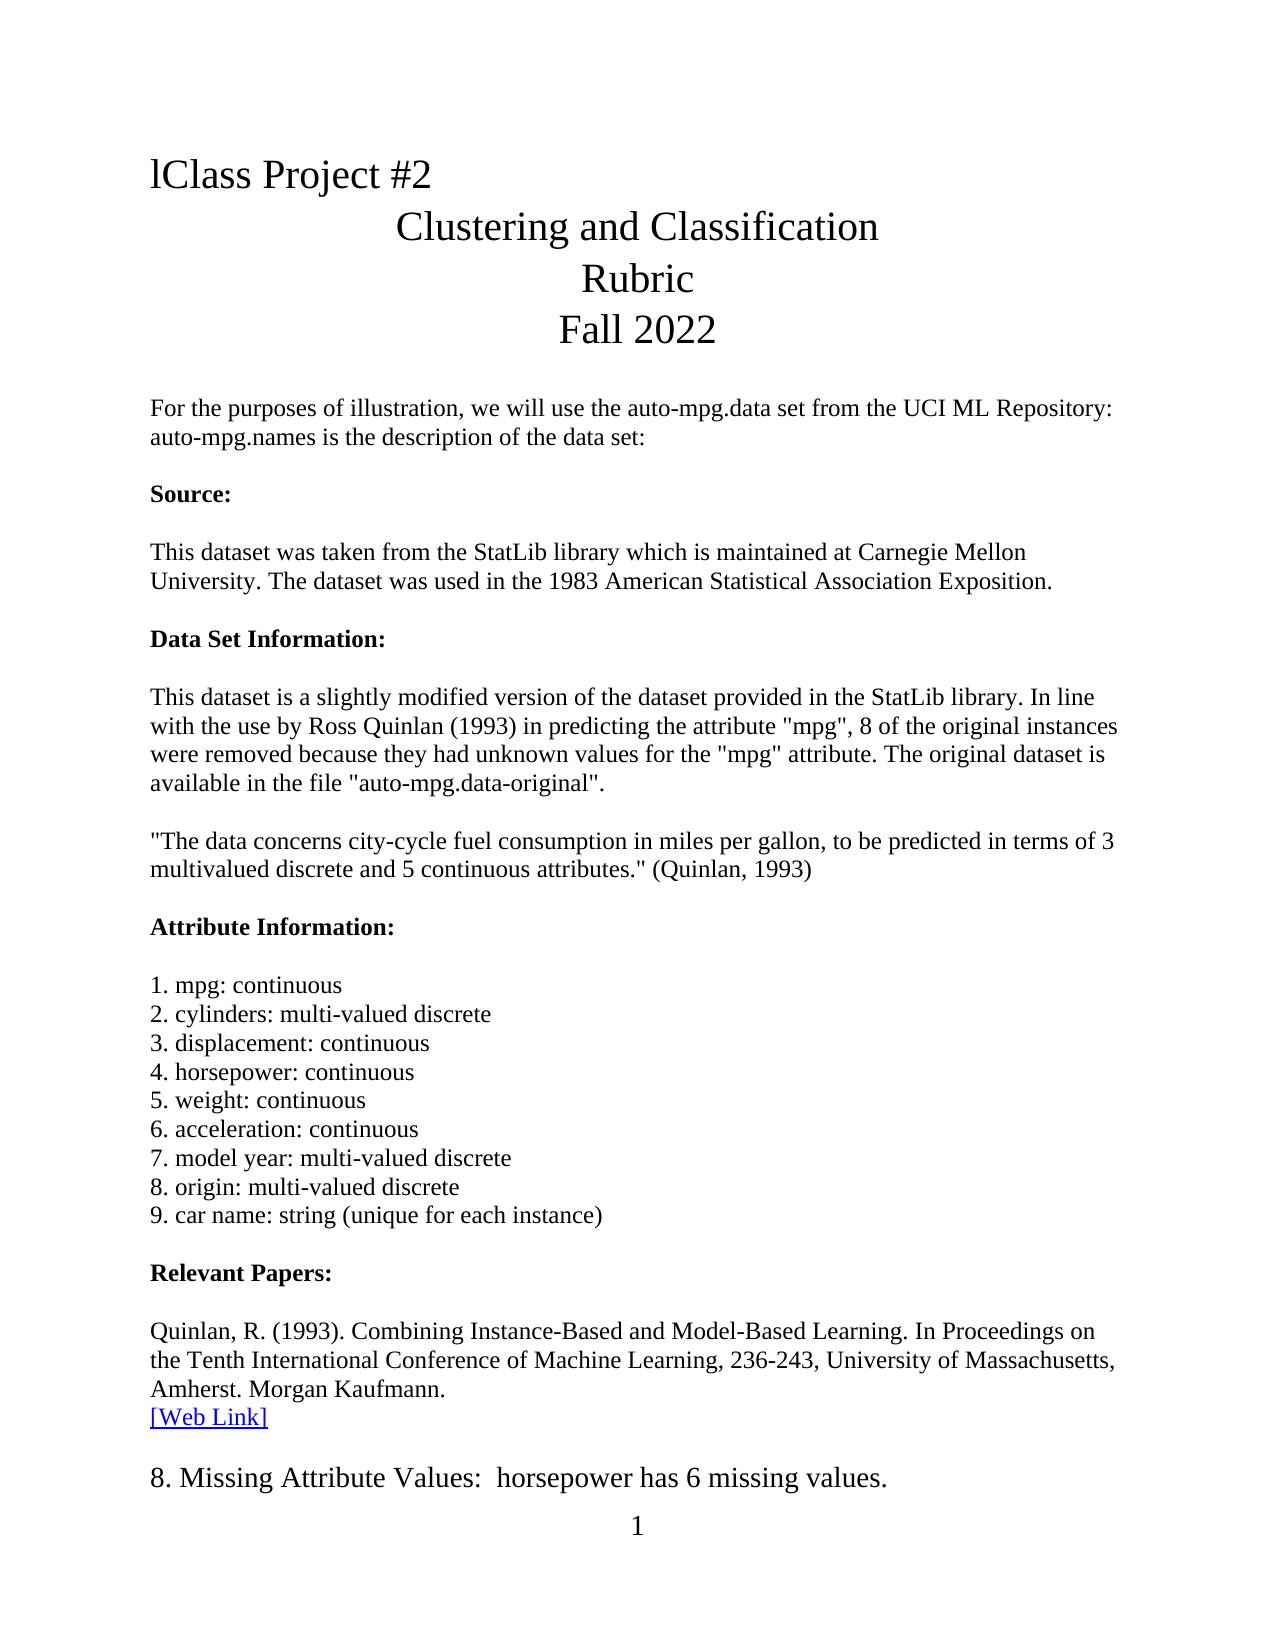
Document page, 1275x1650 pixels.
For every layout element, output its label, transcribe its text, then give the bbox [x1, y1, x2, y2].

text For the purposes of illustration, we will use the auto-mpg.data set from the UCI ML Repository: [150, 393, 1125, 422]
subtitle Data Set Information: [150, 624, 1125, 653]
text Rubric [150, 253, 1125, 301]
text This dataset was taken from the StatLib library which is maintained at Carnegie Mellon University. The dataset was used in the 1983 American Statistical Association Exposition. [150, 537, 1125, 595]
text 1. mpg: continuous 2. cylinders: multi-valued discrete 3. displacement: continuous 4. horsepower: continuous 5. weight: continuous 6. acceleration: continuous 7. model year: multi-valued discrete 8. origin: multi-valued discrete 9. car name: string (unique for each instance) [150, 970, 1125, 1229]
subtitle Relevant Papers: [150, 1258, 1125, 1287]
text lClass Project #2 [150, 150, 1125, 198]
text 8. Missing Attribute Values: horsepower has 6 missing values. [150, 1460, 1125, 1494]
subtitle Source: [150, 479, 1125, 508]
text Clustering and Classification [150, 202, 1125, 249]
text Quinlan, R. (1993). Combining Instance-Based and Model-Based Learning. In Proceedings on the Tenth International Conference of Machine Learning, 236-243, University of Massachusetts, Amherst. Morgan Kaufmann. [Web Link] [150, 1316, 1125, 1431]
text Fall 2022 [150, 305, 1125, 353]
subtitle Attribute Information: [150, 912, 1125, 941]
text auto-mpg.names is the description of the data set: [150, 422, 1125, 450]
text This dataset is a slightly modified version of the dataset provided in the StatLib library. In line with the use by Ross Quinlan (1993) in predicting the attribute "mpg", 8 of the original instances were removed because they had unknown values for the "mpg" attribute. The original dataset is available in the file "auto-mpg.data-original". "The data concerns city-cycle fuel consumption in miles per gallon, to be predicted in terms of 3 multivalued discrete and 5 continuous attributes." (Quinlan, 1993) [150, 682, 1125, 883]
